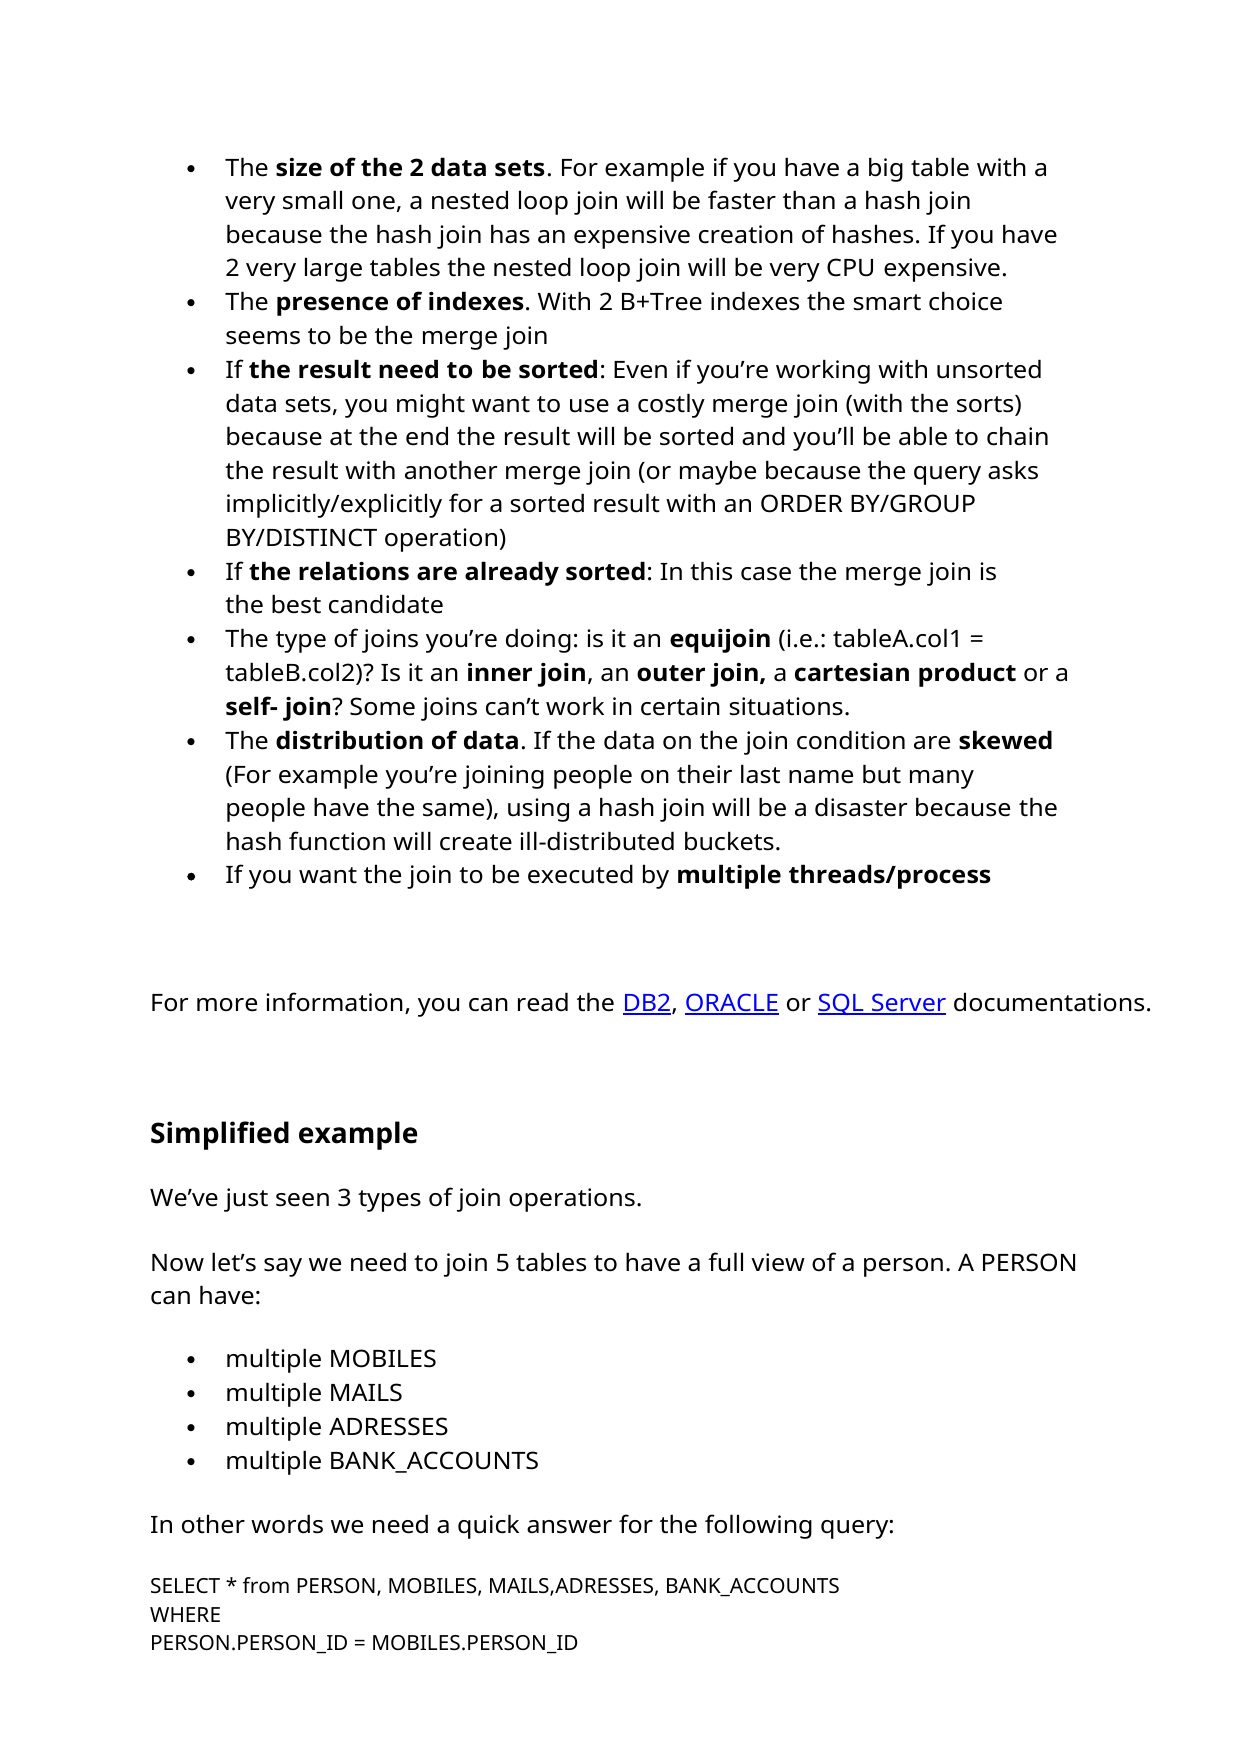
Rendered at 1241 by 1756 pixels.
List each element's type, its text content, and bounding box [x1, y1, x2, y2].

list multiple BANK_ACCOUNTS [187, 1443, 1161, 1476]
list If you want the join to be executed by multiple threads/process [187, 858, 1161, 891]
list If the relations are already sorted: In this case the merge join is the best candidate [187, 554, 1033, 621]
list The size of the 2 data sets. For example if you have a big table with a very small one, a nested loop join will be faster than a hash join because the hash join has an expensive creation of hashes. If you have 2 very large tables the nested loop join will be very CPU expensive. [187, 150, 1065, 284]
text For more information, you can read the DB2, ORACLE or SQL Server documentations. [150, 986, 1161, 1018]
list The presence of indexes. With 2 B+Tree indexes the smart choice seems to be the merge join [187, 285, 1059, 352]
text Now let’s say we need to join 5 tables to have a full view of a person. A PERSON can have: [150, 1245, 1082, 1312]
subtitle Simplified example [150, 1113, 1161, 1152]
text In other words we need a quick answer for the following query: [150, 1507, 1161, 1540]
list If the result need to be sorted: Even if you’re working with unsorted data sets, you might want to use a costly merge join (with the sorts) because at the end the result will be sorted and you’ll be able to chain the result with another merge join (or maybe because the query asks implicitly/explicitly for a sorted result with an ORDER BY/GROUP BY/DISTINCT operation) [187, 353, 1086, 553]
text We’ve just seen 3 types of join operations. [150, 1181, 1161, 1213]
list multiple MOBILES [187, 1342, 1161, 1374]
list multiple ADRESSES [187, 1410, 1161, 1442]
list The type of joins you’re doing: is it an equijoin (i.e.: tableA.col1 = tableB.col2)? Is it an inner join, an outer join, a cartesian product or a self- join? Some joins can’t work in certain situations. [187, 622, 1070, 722]
list multiple MAILS [187, 1376, 1161, 1409]
list The distribution of data. If the data on the join condition are skewed (For example you’re joining people on their last name but many people have the same), using a hash join will be a disaster because the hash function will create ill-distributed buckets. [187, 724, 1059, 857]
text SELECT * from PERSON, MOBILES, MAILS,ADRESSES, BANK_ACCOUNTS WHERE [150, 1571, 868, 1628]
text PERSON.PERSON_ID = MOBILES.PERSON_ID [150, 1628, 1161, 1655]
